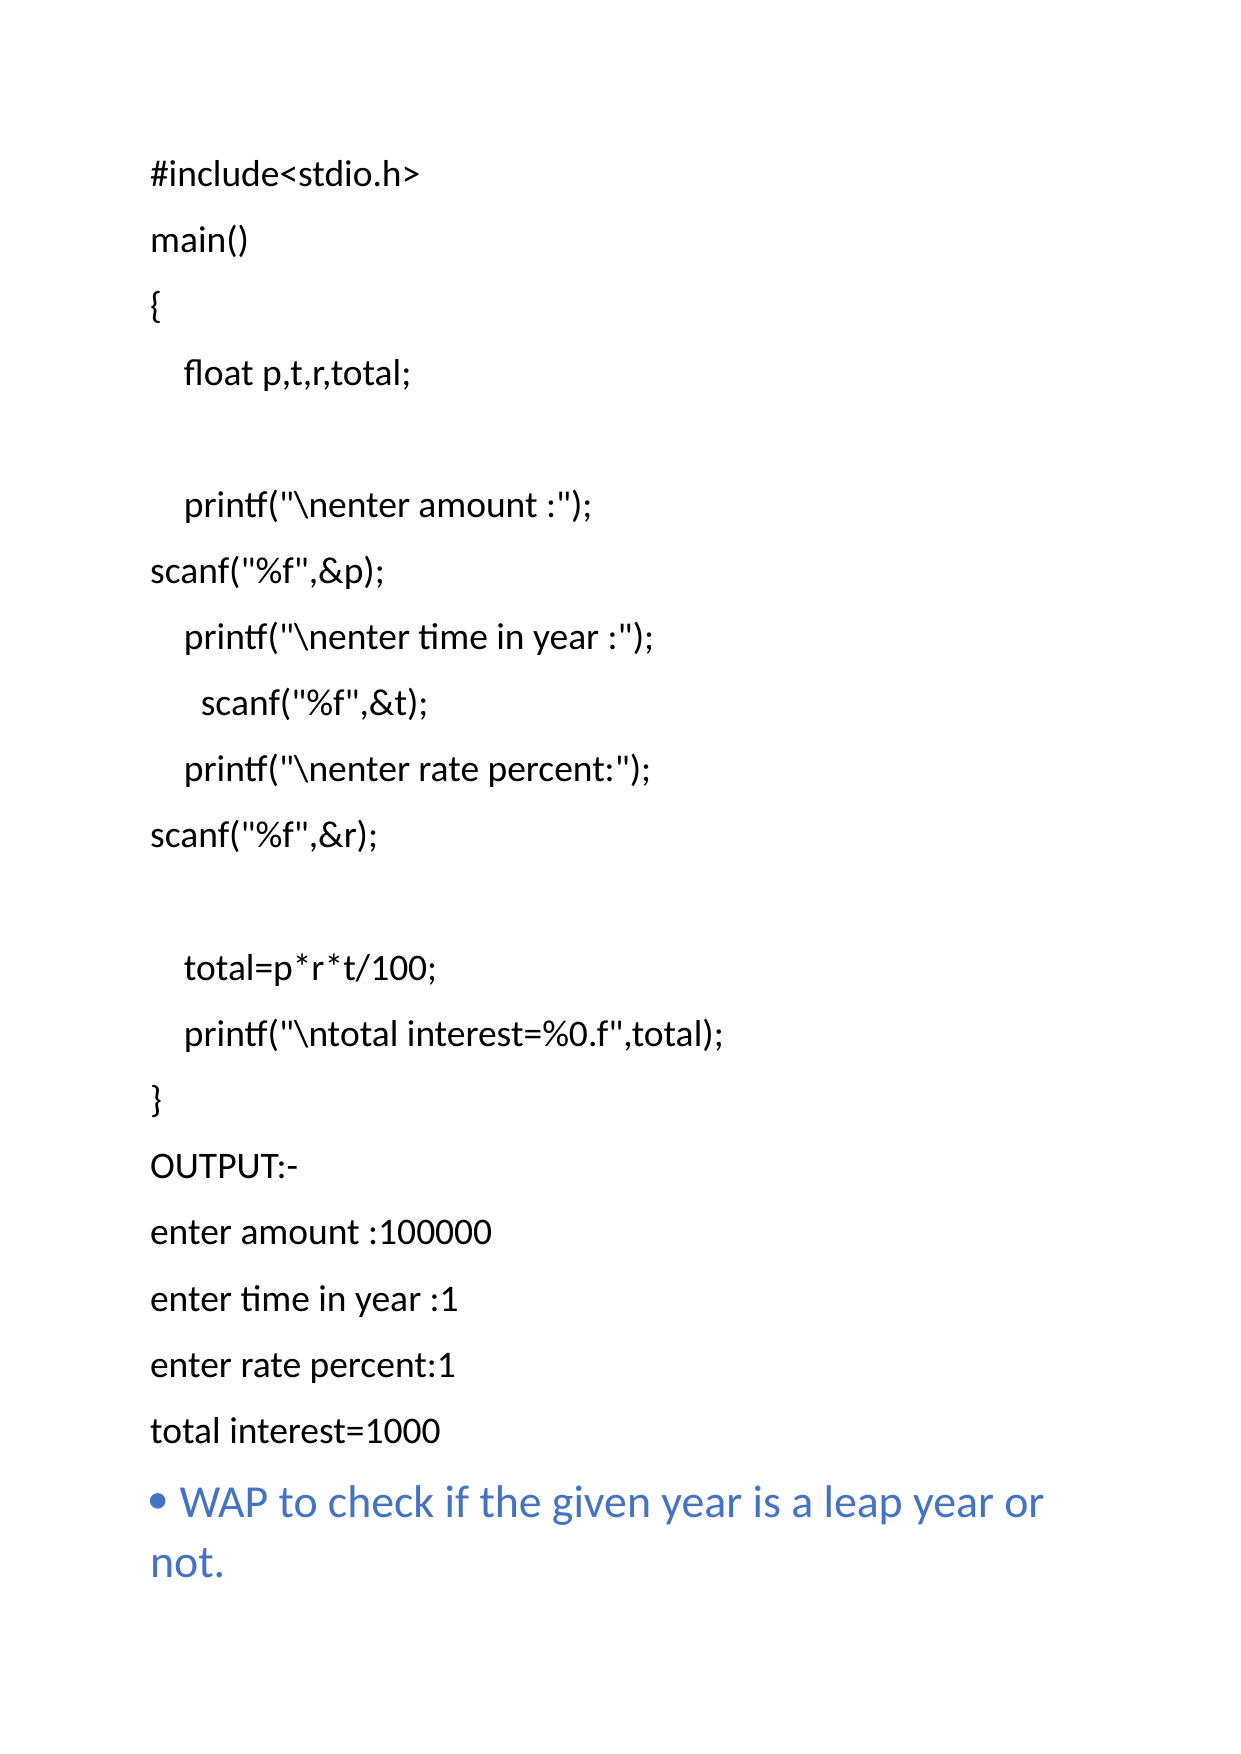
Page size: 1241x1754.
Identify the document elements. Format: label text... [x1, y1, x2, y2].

text OUTPUT:- [150, 1142, 1090, 1188]
text enter rate percent:1 [150, 1341, 1090, 1386]
text main() [150, 216, 1090, 262]
text scanf("%f",&r); [150, 811, 1090, 857]
text float p,t,r,total; [150, 348, 1090, 394]
text { [150, 282, 1090, 328]
text scanf("%f",&t); [150, 679, 1090, 725]
text printf("\nenter amount :"); [150, 481, 1090, 527]
text printf("\nenter rate percent:"); [150, 745, 1090, 791]
text scanf("%f",&p); [150, 547, 1090, 593]
text #include<stdio.h> [150, 150, 1090, 196]
text printf("\ntotal interest=%0.f",total); [150, 1010, 1090, 1056]
text enter amount :100000 [150, 1208, 1090, 1254]
text enter time in year :1 [150, 1274, 1090, 1320]
text printf("\nenter time in year :"); [150, 613, 1090, 659]
text } [150, 1076, 1090, 1122]
text WAP to check if the given year is a leap year or not. [150, 1473, 1090, 1589]
text total interest=1000 [150, 1407, 1090, 1453]
text total=p*r*t/100; [150, 944, 1090, 989]
